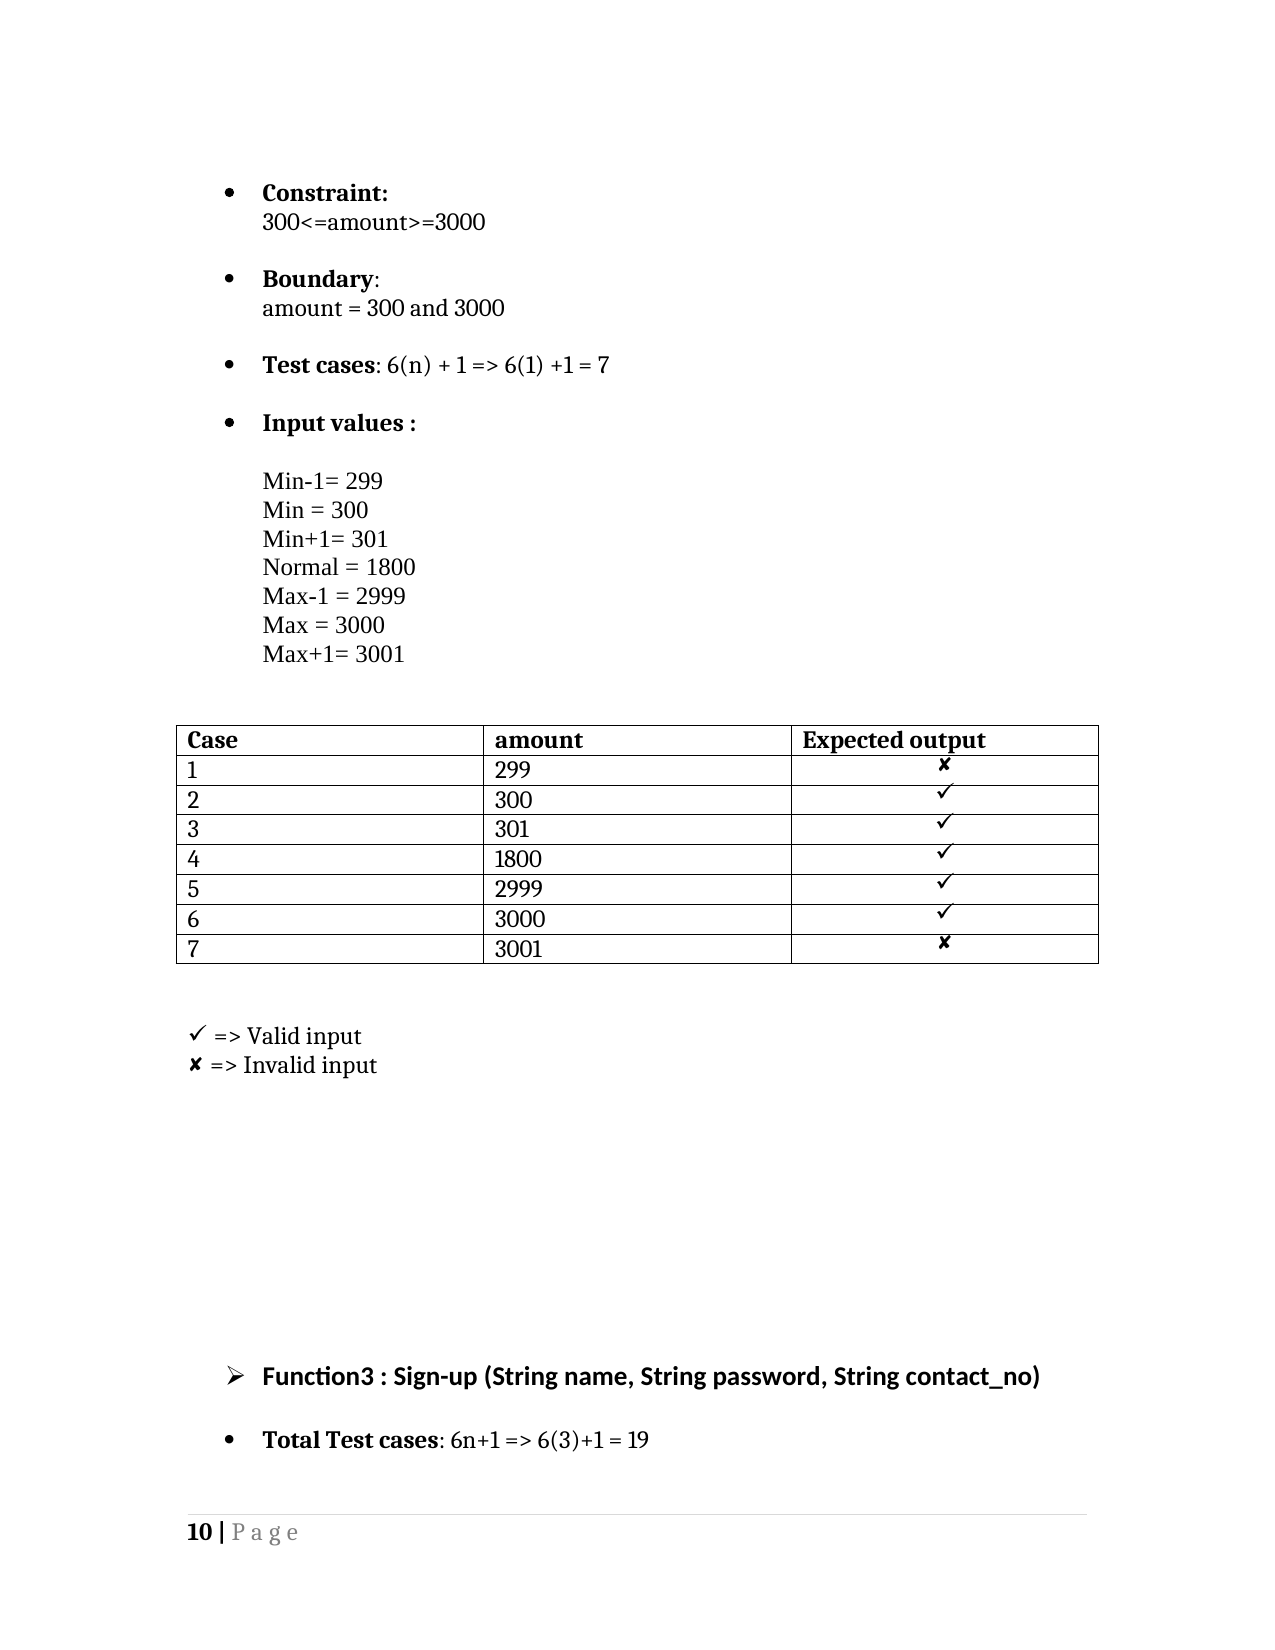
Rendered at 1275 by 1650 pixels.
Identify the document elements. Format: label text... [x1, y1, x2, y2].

list Test cases: 6(n) + 1 => 6(1) +1 = 7 [225, 351, 1087, 380]
table_header amount [484, 726, 791, 755]
table_cell 3001 [484, 935, 791, 963]
text Max = 3000 [262, 610, 1087, 639]
text Min+1= 301 [262, 524, 1087, 552]
table_cell 2 [177, 786, 483, 814]
table_cell [792, 756, 1098, 784]
table_cell [792, 786, 1098, 814]
text 300<=amount>=3000 [187, 207, 1087, 236]
list Input values : [225, 409, 1087, 437]
text => Invalid input [187, 1051, 1087, 1079]
text amount = 300 and 3000 [187, 294, 1087, 322]
list Total Test cases: 6n+1 => 6(3)+1 = 19 [225, 1426, 1087, 1454]
table_header Expected output [792, 726, 1098, 755]
table_cell 301 [484, 815, 791, 844]
table_cell 4 [177, 845, 483, 874]
text Max+1= 3001 [262, 639, 1087, 667]
table_cell 1800 [484, 845, 791, 874]
table_cell [792, 845, 1098, 874]
text Min = 300 [262, 495, 1087, 524]
table_header Case [177, 726, 483, 755]
table_cell 1 [177, 756, 483, 784]
subtitle Function3 : Sign-up (String name, String password, String contact_no) [225, 1359, 1087, 1392]
table_cell 299 [484, 756, 791, 784]
text Max-1 = 2999 [262, 581, 1087, 610]
table_cell [792, 935, 1098, 963]
text Min-1= 299 [262, 466, 1087, 495]
table_cell [792, 905, 1098, 933]
table_cell [792, 875, 1098, 904]
table_cell 7 [177, 935, 483, 963]
list Boundary: [225, 265, 1087, 294]
table_cell 5 [177, 875, 483, 904]
text => Valid input [187, 1022, 1087, 1051]
table_cell 3000 [484, 905, 791, 933]
table_cell 3 [177, 815, 483, 844]
list Constraint: [225, 179, 1087, 207]
text Normal = 1800 [262, 552, 1087, 581]
table_cell 300 [484, 786, 791, 814]
table_cell [792, 815, 1098, 844]
table_cell 2999 [484, 875, 791, 904]
table_cell 6 [177, 905, 483, 933]
